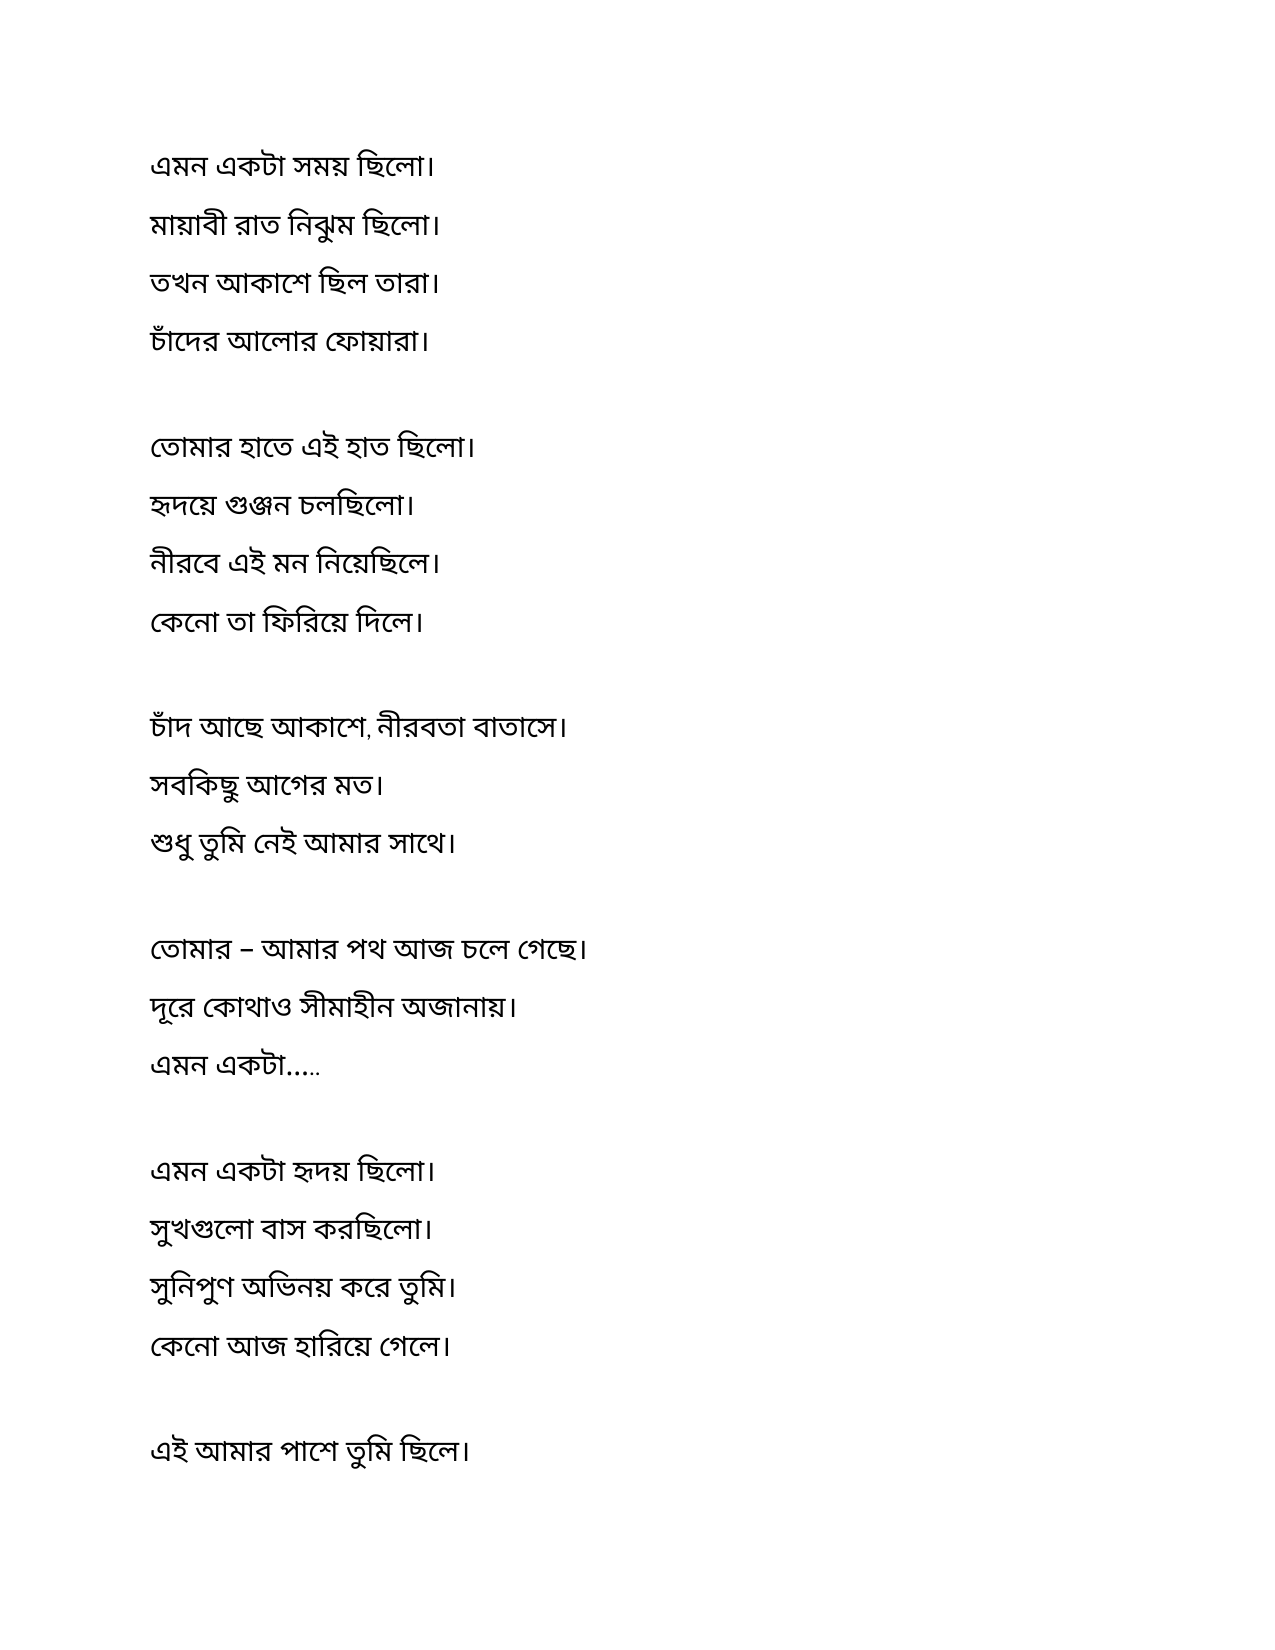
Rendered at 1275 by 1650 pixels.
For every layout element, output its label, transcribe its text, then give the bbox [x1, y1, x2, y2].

text এমন একটা সময় ছিলো। [150, 150, 1125, 189]
text এমন একটা….. [150, 1049, 1125, 1088]
text নীরবে এই মন নিয়েছিলে। [150, 547, 1125, 586]
text তোমার – আমার পথ আজ চলে গেছে। [150, 932, 1125, 971]
text দূরে কোথাও সীমাহীন অজানায়। [150, 991, 1125, 1029]
text কেনো আজ হারিয়ে গেলে। [150, 1329, 1125, 1368]
text চাঁদের আলোর ফোয়ারা। [150, 325, 1125, 364]
text শুধু তুমি নেই আমার সাথে। [150, 827, 1125, 866]
text হৃদয়ে গুঞ্জন চলছিলো। [150, 488, 1125, 527]
text এমন একটা হৃদয় ছিলো। [150, 1154, 1125, 1193]
text সুনিপুণ অভিনয় করে তুমি। [150, 1271, 1125, 1309]
text মায়াবী রাত নিঝুম ছিলো। [150, 208, 1125, 247]
text এই আমার পাশে তুমি ছিলে। [150, 1434, 1125, 1473]
text তখন আকাশে ছিল তারা। [150, 267, 1125, 305]
text সুখগুলো বাস করছিলো। [150, 1212, 1125, 1251]
text সবকিছু আগের মত। [150, 769, 1125, 807]
text কেনো তা ফিরিয়ে দিলে। [150, 605, 1125, 644]
text তোমার হাতে এই হাত ছিলো। [150, 430, 1125, 469]
text চাঁদ আছে আকাশে, নীরবতা বাতাসে। [150, 710, 1125, 749]
